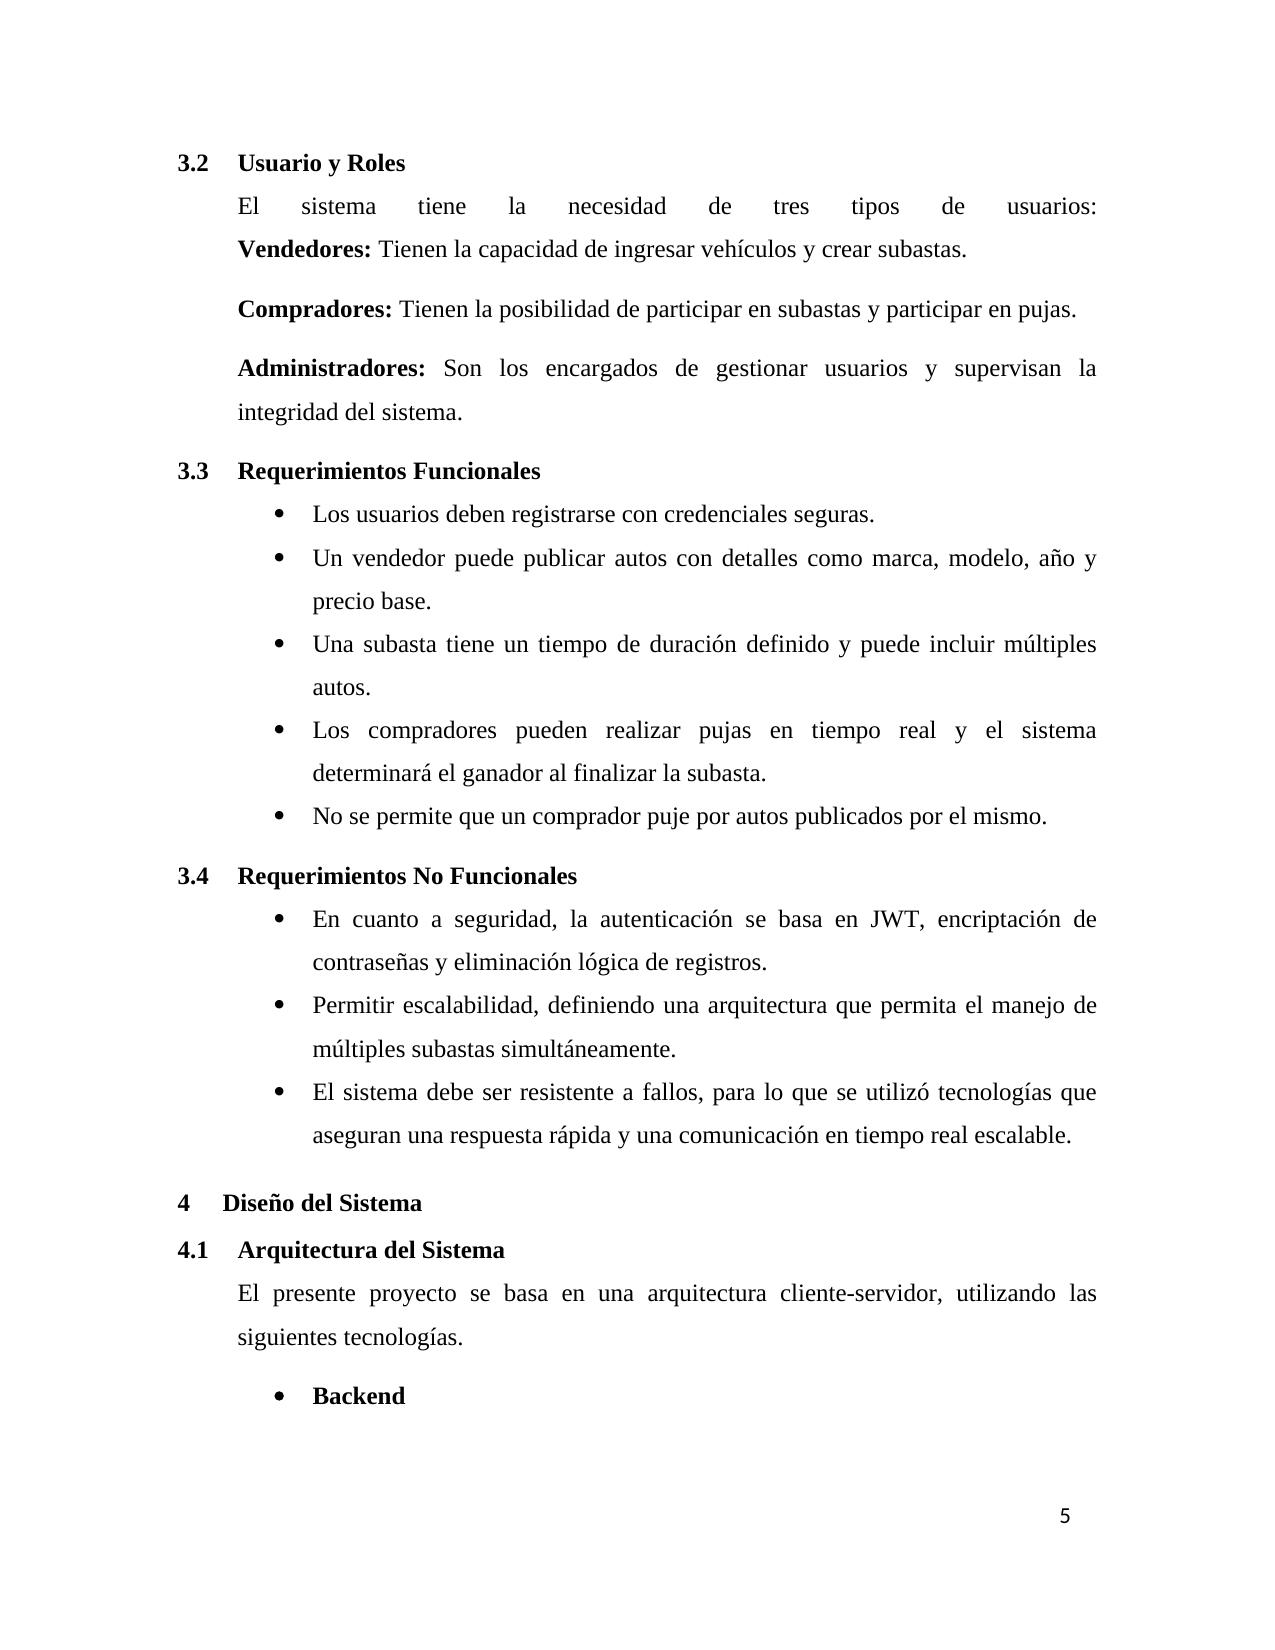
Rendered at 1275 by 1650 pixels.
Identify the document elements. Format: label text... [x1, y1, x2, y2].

subtitle Usuario y Roles [177, 148, 1098, 176]
text El sistema tiene la necesidad de tres tipos de usuarios: Vendedores: Tienen la capacidad de ingresar vehículos y crear subastas. [237, 191, 1098, 263]
list El sistema debe ser resistente a fallos, para lo que se utilizó tecnologías que aseguran una respuesta rápida y una comunicación en tiempo real escalable. [275, 1077, 1098, 1149]
list Backend [275, 1381, 1098, 1410]
subtitle Requerimientos No Funcionales [177, 861, 1098, 890]
subtitle Requerimientos Funcionales [177, 456, 1098, 485]
list Los compradores pueden realizar pujas en tiempo real y el sistema determinará el ganador al finalizar la subasta. [275, 715, 1098, 787]
text El presente proyecto se basa en una arquitectura cliente-servidor, utilizando las siguientes tecnologías. [237, 1278, 1098, 1350]
text Administradores: Son los encargados de gestionar usuarios y supervisan la integridad del sistema. [237, 353, 1098, 425]
list No se permite que un comprador puje por autos publicados por el mismo. [275, 801, 1098, 830]
list Los usuarios deben registrarse con credenciales seguras. [275, 499, 1098, 528]
list En cuanto a seguridad, la autenticación se basa en JWT, encriptación de contraseñas y eliminación lógica de registros. [275, 904, 1098, 976]
list Una subasta tiene un tiempo de duración definido y puede incluir múltiples autos. [275, 629, 1098, 701]
text Compradores: Tienen la posibilidad de participar en subastas y participar en pujas. [237, 294, 1098, 322]
list Un vendedor puede publicar autos con detalles como marca, modelo, año y precio base. [275, 543, 1098, 614]
subtitle Arquitectura del Sistema [177, 1235, 1098, 1264]
list Permitir escalabilidad, definiendo una arquitectura que permita el manejo de múltiples subastas simultáneamente. [275, 991, 1098, 1062]
subtitle Diseño del Sistema [177, 1188, 1098, 1217]
